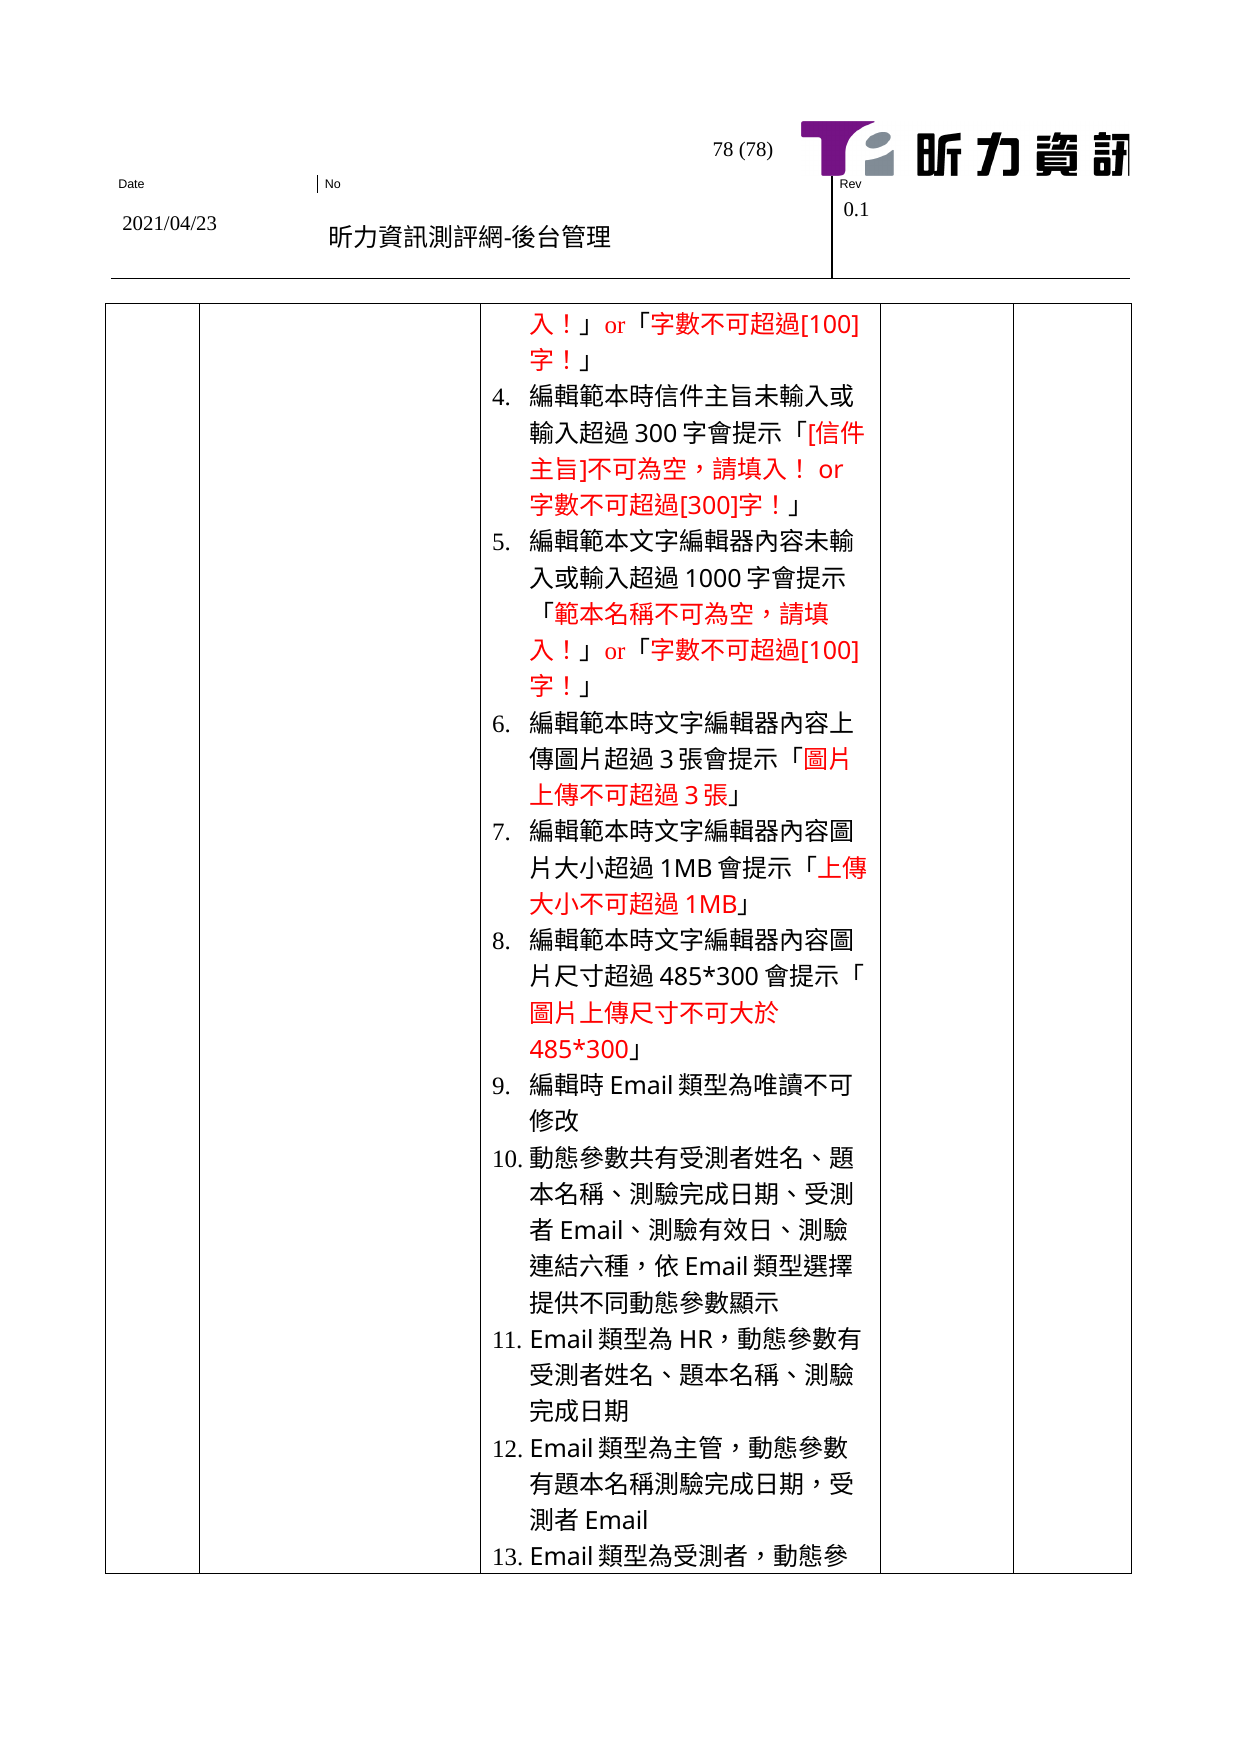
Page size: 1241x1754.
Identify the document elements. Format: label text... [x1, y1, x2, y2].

table_cell or or 」 [481, 304, 880, 1573]
table_cell [881, 304, 1013, 1573]
table_cell [200, 304, 480, 1573]
table_cell [106, 304, 199, 1573]
table_cell [1014, 304, 1131, 1573]
picture [801, 121, 1130, 176]
